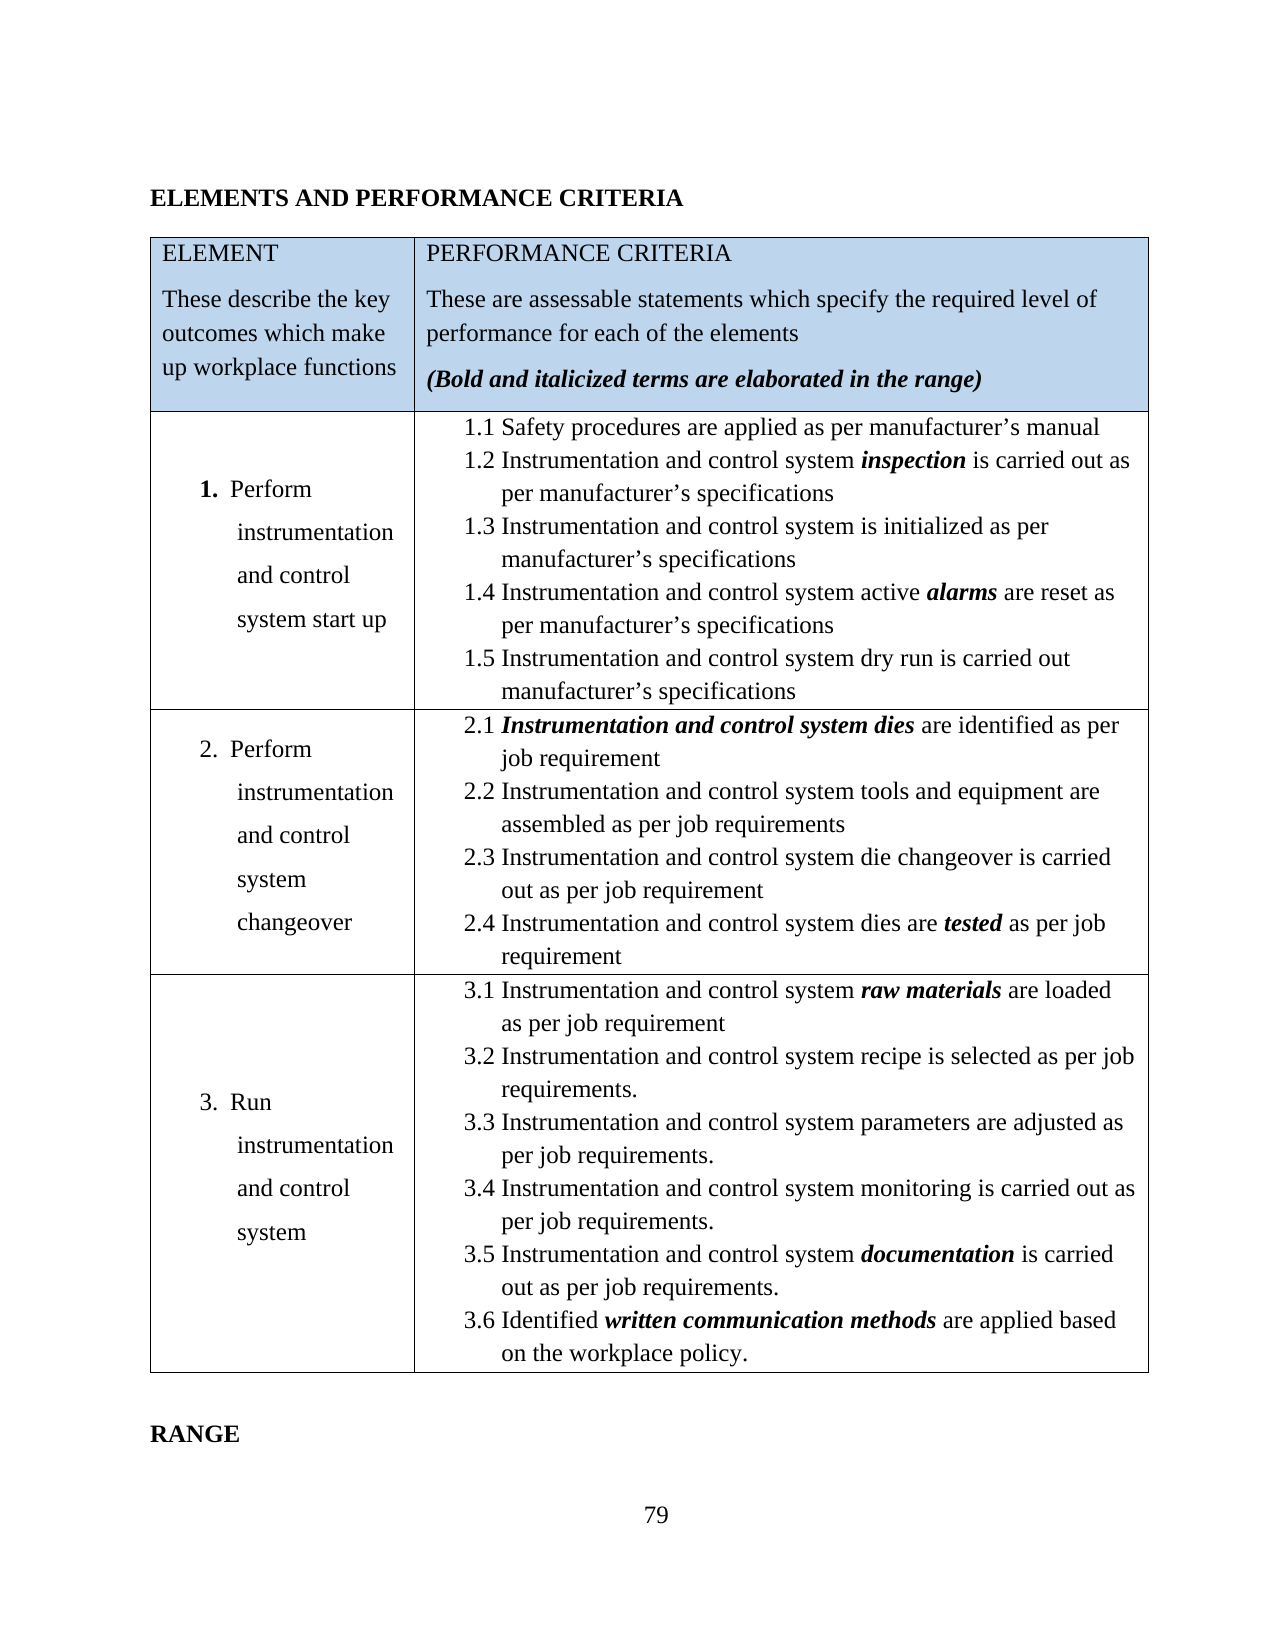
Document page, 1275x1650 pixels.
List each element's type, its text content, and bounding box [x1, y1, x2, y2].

text RANGE [150, 1419, 1125, 1448]
table_cell Safety procedures are applied as per manufacturer’s manual Instrumentation and control system inspection is carried out as per manufacturer’s specifications Instrumentation and control system is initialized as per manufacturer’s specifications Instrumentation and control system active alarms are reset as per manufacturer’s specifications Instrumentation and control system dry run is carried out manufacturer’s specifications [415, 412, 1148, 709]
table_header ELEMENT These describe the key outcomes which make up workplace functions [151, 238, 414, 411]
table_cell Perform instrumentation and control system changeover [151, 710, 414, 974]
table_cell Perform instrumentation and control system start up [151, 412, 414, 709]
table_cell Run instrumentation and control system [151, 975, 414, 1372]
table_cell Instrumentation and control system dies are identified as per job requirement Instrumentation and control system tools and equipment are assembled as per job requirements Instrumentation and control system die changeover is carried out as per job requirement Instrumentation and control system dies are tested as per job requirement [415, 710, 1148, 974]
table_header PERFORMANCE CRITERIA These are assessable statements which specify the required level of performance for each of the elements (Bold and italicized terms are elaborated in the range) [415, 238, 1148, 411]
table_cell Instrumentation and control system raw materials are loaded as per job requirement Instrumentation and control system recipe is selected as per job requirements. Instrumentation and control system parameters are adjusted as per job requirements. Instrumentation and control system monitoring is carried out as per job requirements. Instrumentation and control system documentation is carried out as per job requirements. Identified written communication methods are applied based on the workplace policy. [415, 975, 1148, 1372]
text ELEMENTS AND PERFORMANCE CRITERIA [150, 183, 1125, 212]
